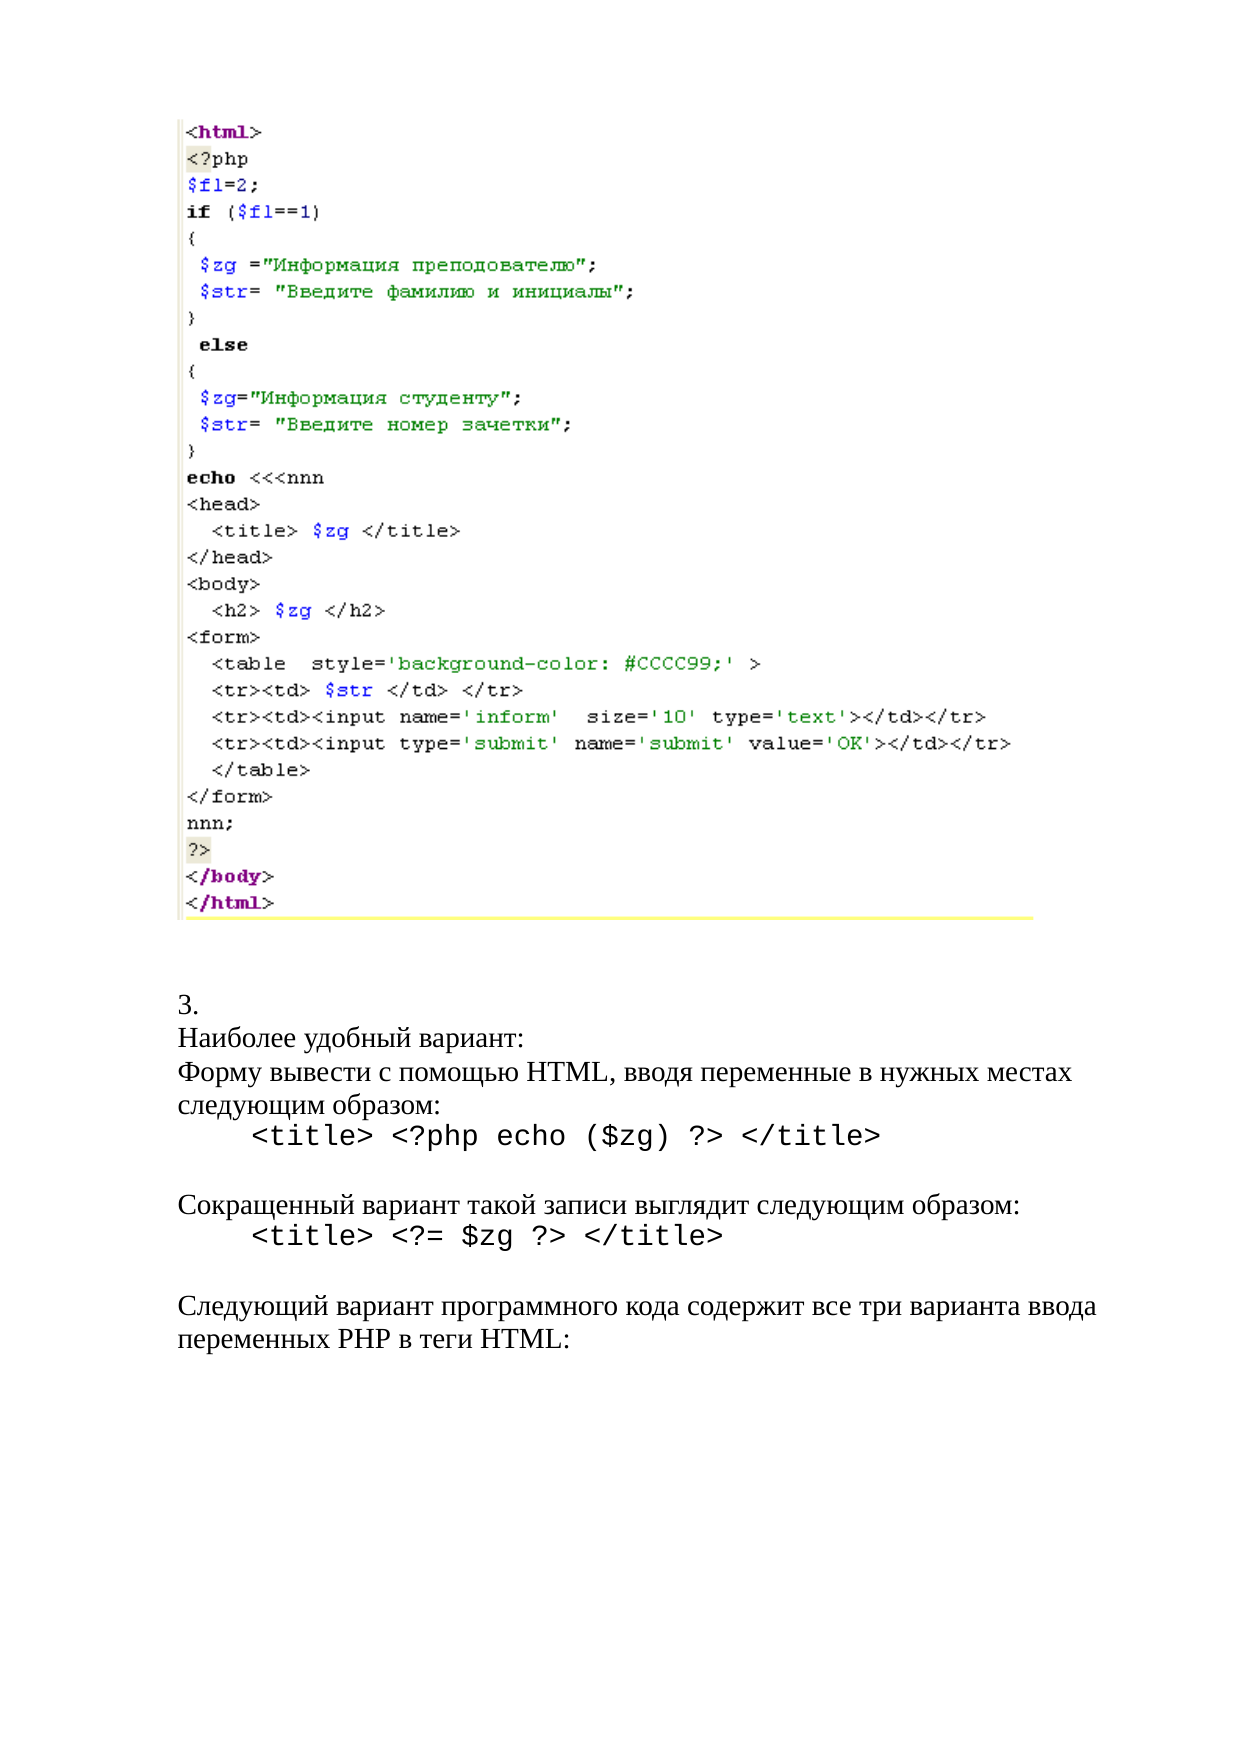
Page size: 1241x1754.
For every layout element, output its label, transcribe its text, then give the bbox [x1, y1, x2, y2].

picture [177, 118, 1034, 920]
text Наиболее удобный вариант: [177, 1020, 1152, 1054]
text <title> <?= $zg ?> </title> [177, 1221, 1152, 1254]
text Следующий вариант программного кода содержит все три варианта ввода переменных PHP в теги HTML: [177, 1288, 1152, 1355]
text <title> <?php echo ($zg) ?> </title> [177, 1121, 1152, 1154]
text Сокращенный вариант такой записи выглядит следующим образом: [177, 1187, 1152, 1221]
text Форму вывести с помощью HTML, вводя переменные в нужных местах следующим образом: [177, 1054, 1152, 1121]
text 3. [177, 987, 1152, 1020]
